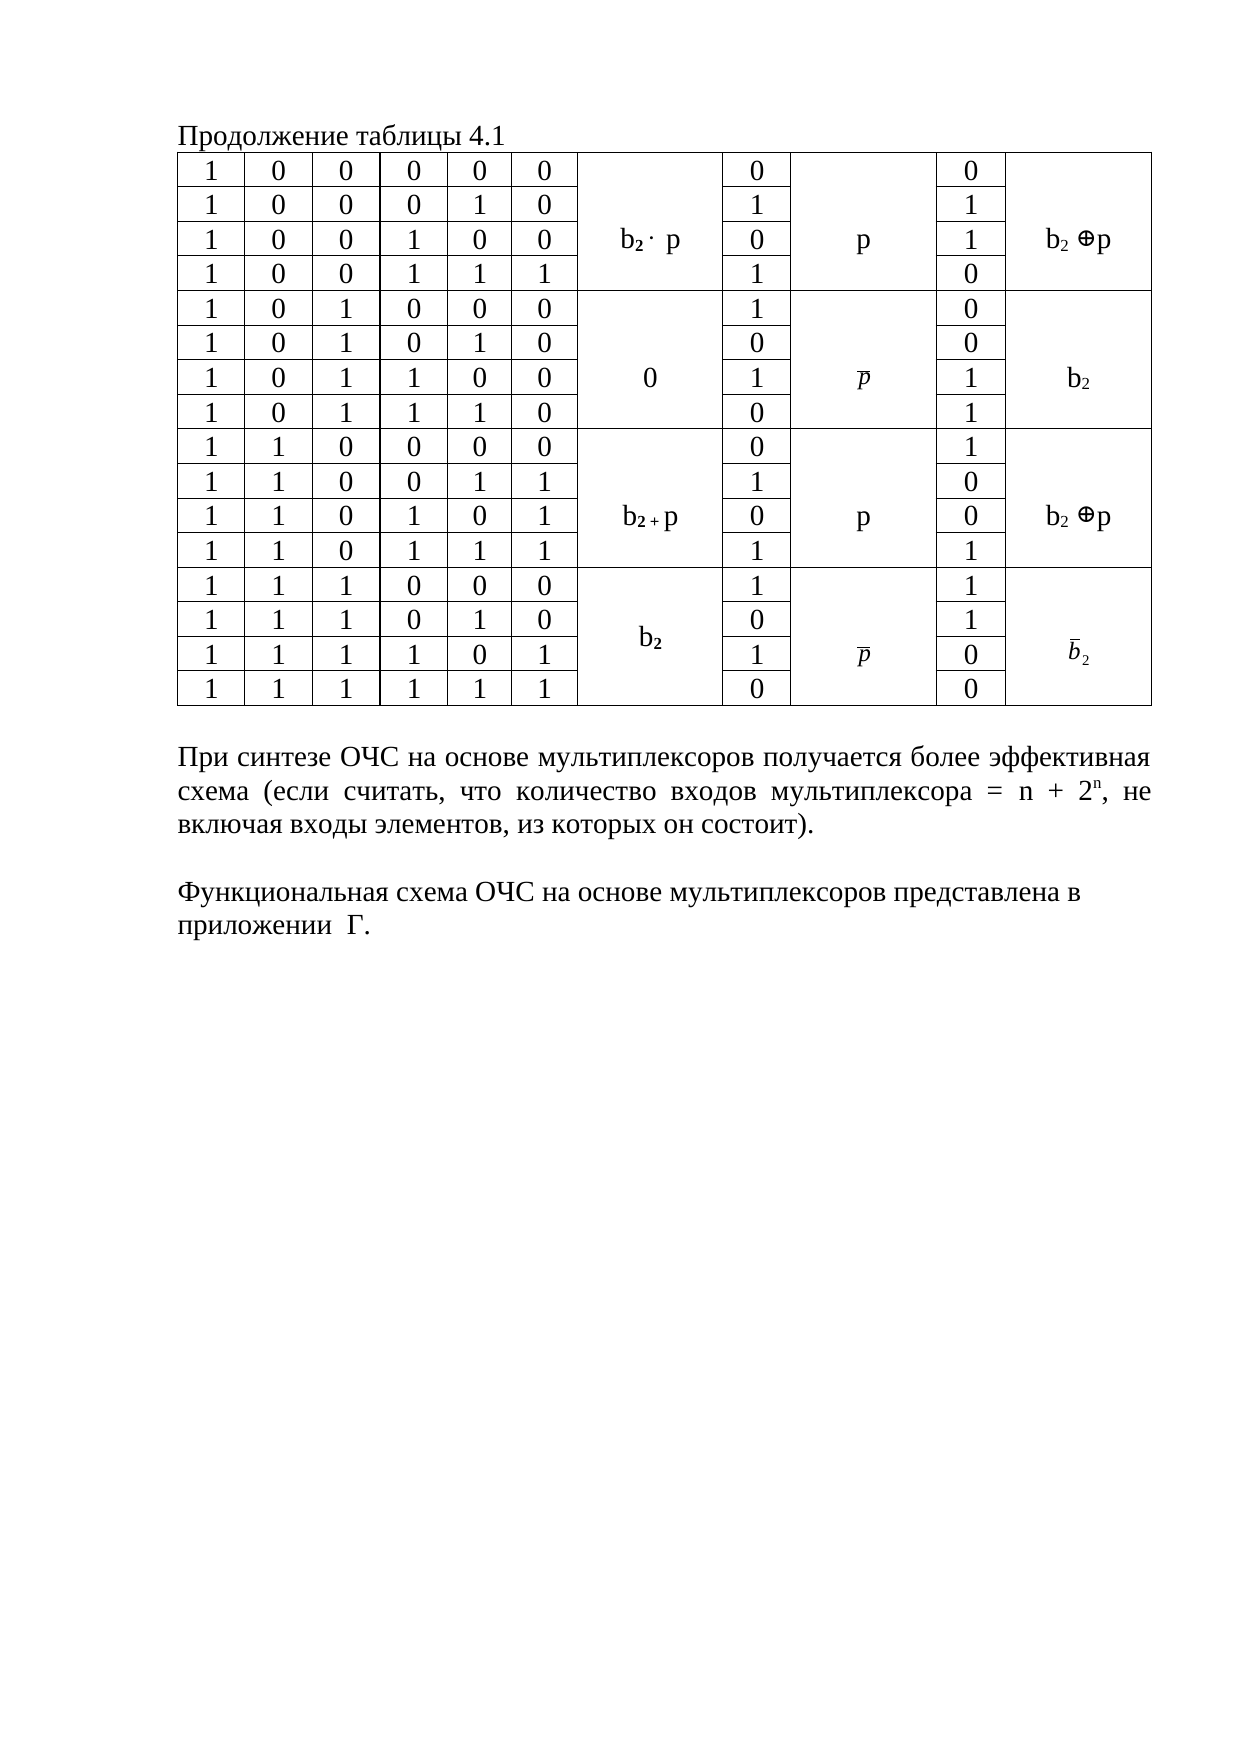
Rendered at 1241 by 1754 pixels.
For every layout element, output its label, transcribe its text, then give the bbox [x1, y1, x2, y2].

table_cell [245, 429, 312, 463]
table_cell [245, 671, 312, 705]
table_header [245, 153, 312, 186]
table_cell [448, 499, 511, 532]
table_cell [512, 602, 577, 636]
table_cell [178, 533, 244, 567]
text При синтезе ОЧС на основе мультиплексоров получается более эффективная схема (если считать, что количество входов мультиплексора = n + 2n, не включая входы элементов, из которых он состоит). [177, 739, 1152, 840]
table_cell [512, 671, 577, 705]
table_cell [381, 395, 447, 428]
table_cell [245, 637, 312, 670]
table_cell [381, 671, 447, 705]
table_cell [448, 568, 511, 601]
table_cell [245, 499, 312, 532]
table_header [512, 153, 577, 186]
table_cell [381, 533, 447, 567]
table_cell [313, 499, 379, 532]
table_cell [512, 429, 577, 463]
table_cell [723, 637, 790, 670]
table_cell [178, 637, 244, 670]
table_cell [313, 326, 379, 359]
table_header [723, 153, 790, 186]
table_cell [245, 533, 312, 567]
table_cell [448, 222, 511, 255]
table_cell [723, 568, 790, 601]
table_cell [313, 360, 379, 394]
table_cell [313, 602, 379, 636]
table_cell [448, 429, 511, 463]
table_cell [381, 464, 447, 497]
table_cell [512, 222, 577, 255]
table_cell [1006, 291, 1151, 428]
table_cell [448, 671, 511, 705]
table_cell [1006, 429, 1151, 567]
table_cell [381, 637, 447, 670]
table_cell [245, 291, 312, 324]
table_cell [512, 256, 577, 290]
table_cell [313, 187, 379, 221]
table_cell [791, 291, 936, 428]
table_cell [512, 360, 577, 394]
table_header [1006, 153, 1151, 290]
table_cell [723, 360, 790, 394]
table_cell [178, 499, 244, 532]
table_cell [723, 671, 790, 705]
text Функциональная схема ОЧС на основе мультиплексоров представлена в приложении Г. [177, 874, 1152, 941]
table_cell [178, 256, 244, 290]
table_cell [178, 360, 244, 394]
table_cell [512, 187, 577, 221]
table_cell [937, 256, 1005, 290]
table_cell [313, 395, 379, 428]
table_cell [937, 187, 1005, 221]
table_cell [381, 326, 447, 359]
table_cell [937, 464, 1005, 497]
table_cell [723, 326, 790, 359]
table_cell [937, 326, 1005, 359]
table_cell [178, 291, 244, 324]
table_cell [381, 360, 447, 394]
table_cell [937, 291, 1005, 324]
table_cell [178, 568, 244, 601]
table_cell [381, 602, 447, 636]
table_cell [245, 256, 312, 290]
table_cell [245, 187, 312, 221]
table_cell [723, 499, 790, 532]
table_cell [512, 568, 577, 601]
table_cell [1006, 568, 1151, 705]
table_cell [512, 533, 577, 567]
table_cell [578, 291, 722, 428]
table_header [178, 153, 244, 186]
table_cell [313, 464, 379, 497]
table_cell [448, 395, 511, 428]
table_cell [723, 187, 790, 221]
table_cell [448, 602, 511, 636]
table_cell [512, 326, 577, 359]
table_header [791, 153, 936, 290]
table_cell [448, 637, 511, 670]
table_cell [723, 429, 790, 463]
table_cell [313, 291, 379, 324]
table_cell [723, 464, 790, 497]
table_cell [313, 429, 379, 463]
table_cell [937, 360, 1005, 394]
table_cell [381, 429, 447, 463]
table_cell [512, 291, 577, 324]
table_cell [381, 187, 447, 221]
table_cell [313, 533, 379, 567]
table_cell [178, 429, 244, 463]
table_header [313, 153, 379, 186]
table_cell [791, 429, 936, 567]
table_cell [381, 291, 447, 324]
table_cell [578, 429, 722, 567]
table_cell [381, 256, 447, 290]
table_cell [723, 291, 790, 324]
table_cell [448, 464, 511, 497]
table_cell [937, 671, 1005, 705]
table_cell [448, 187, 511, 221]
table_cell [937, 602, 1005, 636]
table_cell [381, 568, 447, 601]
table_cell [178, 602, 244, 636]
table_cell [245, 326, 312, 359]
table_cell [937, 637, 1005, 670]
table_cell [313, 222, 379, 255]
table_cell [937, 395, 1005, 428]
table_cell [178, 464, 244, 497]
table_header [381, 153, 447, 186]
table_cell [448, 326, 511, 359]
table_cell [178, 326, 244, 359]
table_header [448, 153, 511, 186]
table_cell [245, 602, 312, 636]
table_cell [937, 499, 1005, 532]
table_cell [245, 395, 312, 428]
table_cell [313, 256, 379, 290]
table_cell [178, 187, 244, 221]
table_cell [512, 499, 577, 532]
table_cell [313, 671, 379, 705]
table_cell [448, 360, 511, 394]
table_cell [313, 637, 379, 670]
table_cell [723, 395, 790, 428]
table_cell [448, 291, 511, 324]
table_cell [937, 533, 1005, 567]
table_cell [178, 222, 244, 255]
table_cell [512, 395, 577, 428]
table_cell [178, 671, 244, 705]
text Продолжение таблицы 4.1 [177, 118, 1152, 152]
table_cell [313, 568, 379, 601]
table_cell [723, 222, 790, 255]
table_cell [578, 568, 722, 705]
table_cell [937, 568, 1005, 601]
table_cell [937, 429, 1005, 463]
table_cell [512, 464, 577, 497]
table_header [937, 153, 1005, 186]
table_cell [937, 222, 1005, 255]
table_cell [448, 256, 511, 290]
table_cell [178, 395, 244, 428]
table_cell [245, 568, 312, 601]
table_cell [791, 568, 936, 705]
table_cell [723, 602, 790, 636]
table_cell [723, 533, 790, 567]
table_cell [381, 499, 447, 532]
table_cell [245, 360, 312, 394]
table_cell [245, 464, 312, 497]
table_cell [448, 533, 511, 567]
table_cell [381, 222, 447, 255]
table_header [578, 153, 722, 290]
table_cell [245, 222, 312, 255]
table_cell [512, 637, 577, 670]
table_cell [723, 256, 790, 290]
